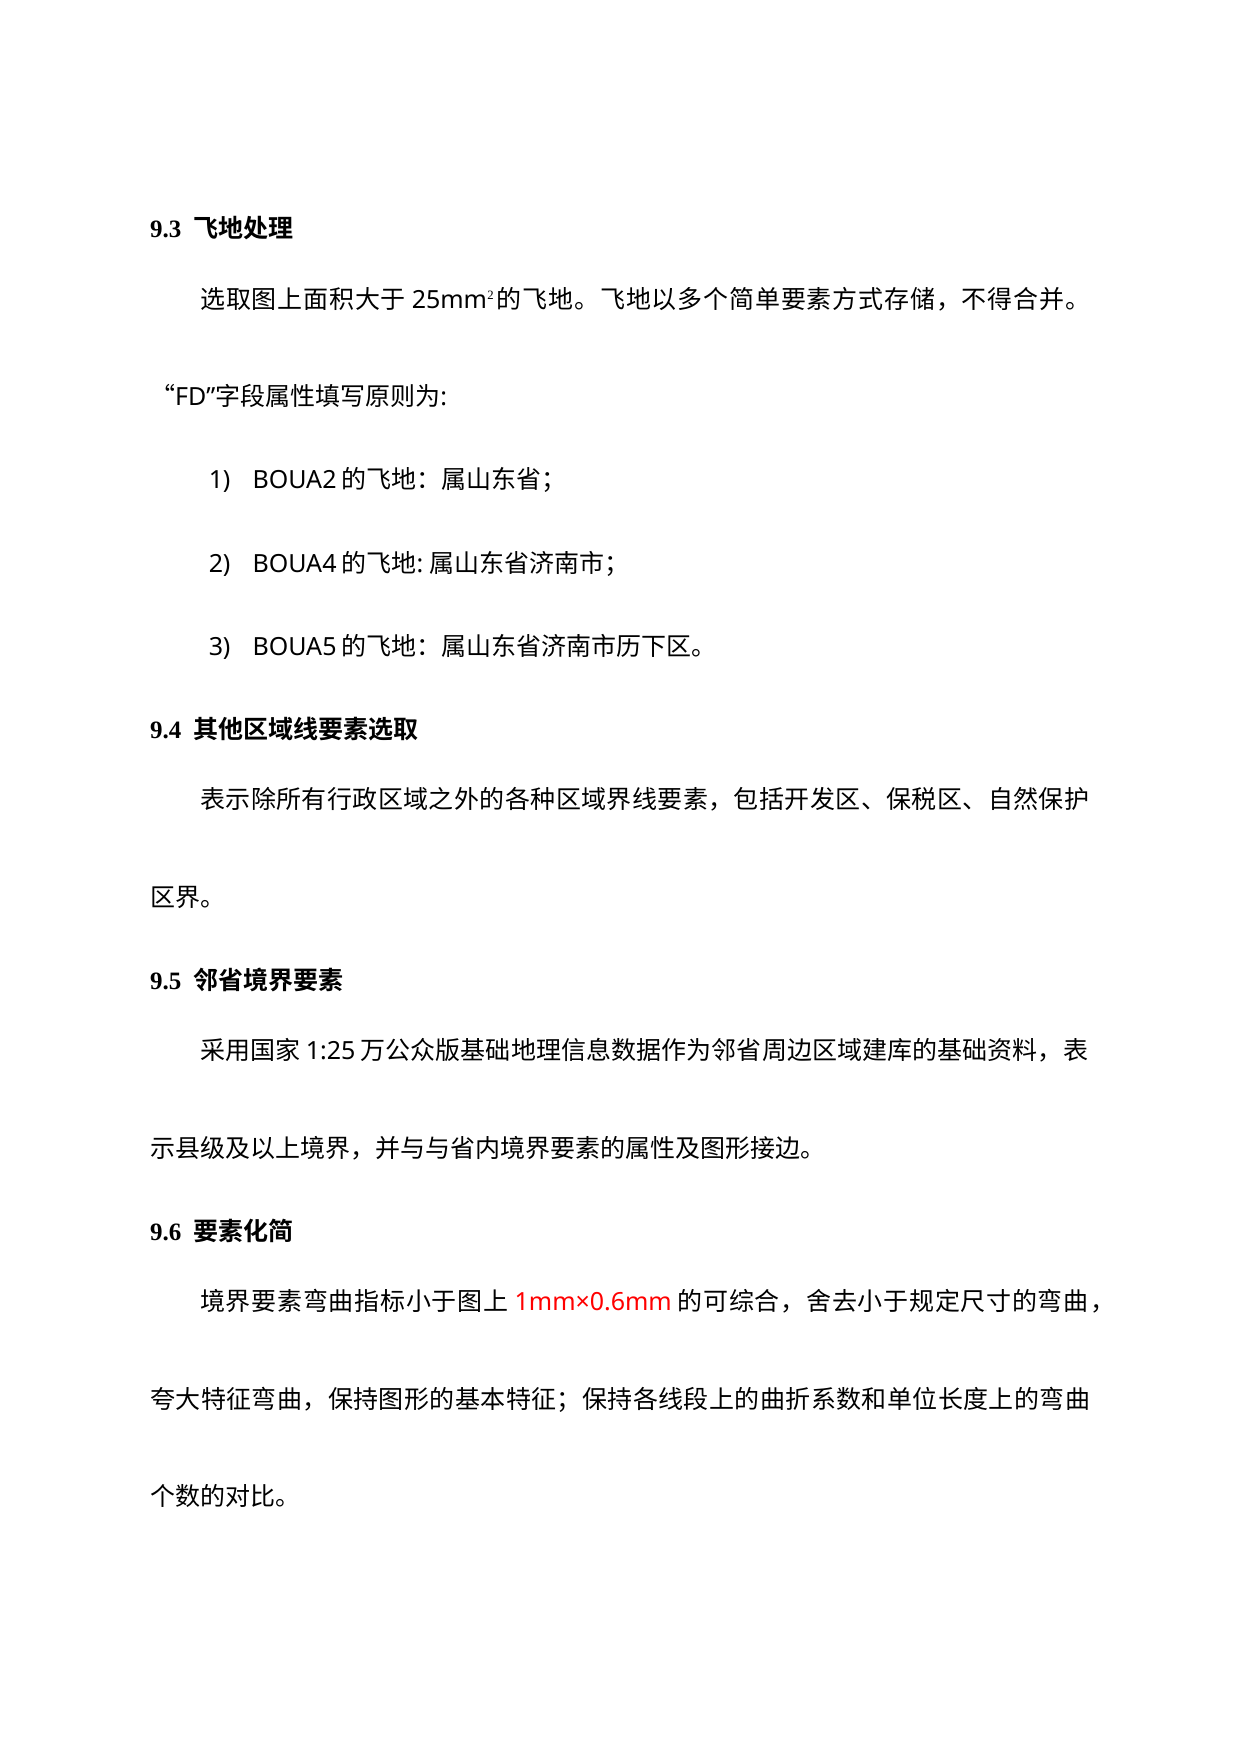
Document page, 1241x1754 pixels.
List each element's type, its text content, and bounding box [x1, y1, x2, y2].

list BOUA4的飞地: 属山东省济南市； [208, 529, 1090, 594]
text 境界要素弯曲指标小于图上1mm×0.6mm的可综合，舍去小于规定尺寸的弯曲，夸大特征弯曲，保持图形的基本特征；保持各线段上的曲折系数和单位长度上的弯曲个数的对比。 [150, 1267, 1090, 1527]
subtitle 飞地处理 [150, 194, 1090, 259]
text 表示除所有行政区域之外的各种区域界线要素，包括开发区、保税区、自然保护区界。 [150, 765, 1090, 928]
text 采用国家1:25万公众版基础地理信息数据作为邻省周边区域建库的基础资料，表示县级及以上境界，并与与省内境界要素的属性及图形接边。 [150, 1016, 1090, 1179]
subtitle 其他区域线要素选取 [150, 695, 1090, 760]
subtitle 要素化简 [150, 1197, 1090, 1262]
text 选取图上面积大于25mm2的飞地。飞地以多个简单要素方式存储，不得合并。“FD”字段属性填写原则为: [150, 265, 1090, 427]
subtitle 邻省境界要素 [150, 946, 1090, 1011]
list BOUA2的飞地：属山东省； [208, 446, 1090, 511]
list BOUA5的飞地：属山东省济南市历下区。 [208, 612, 1090, 677]
